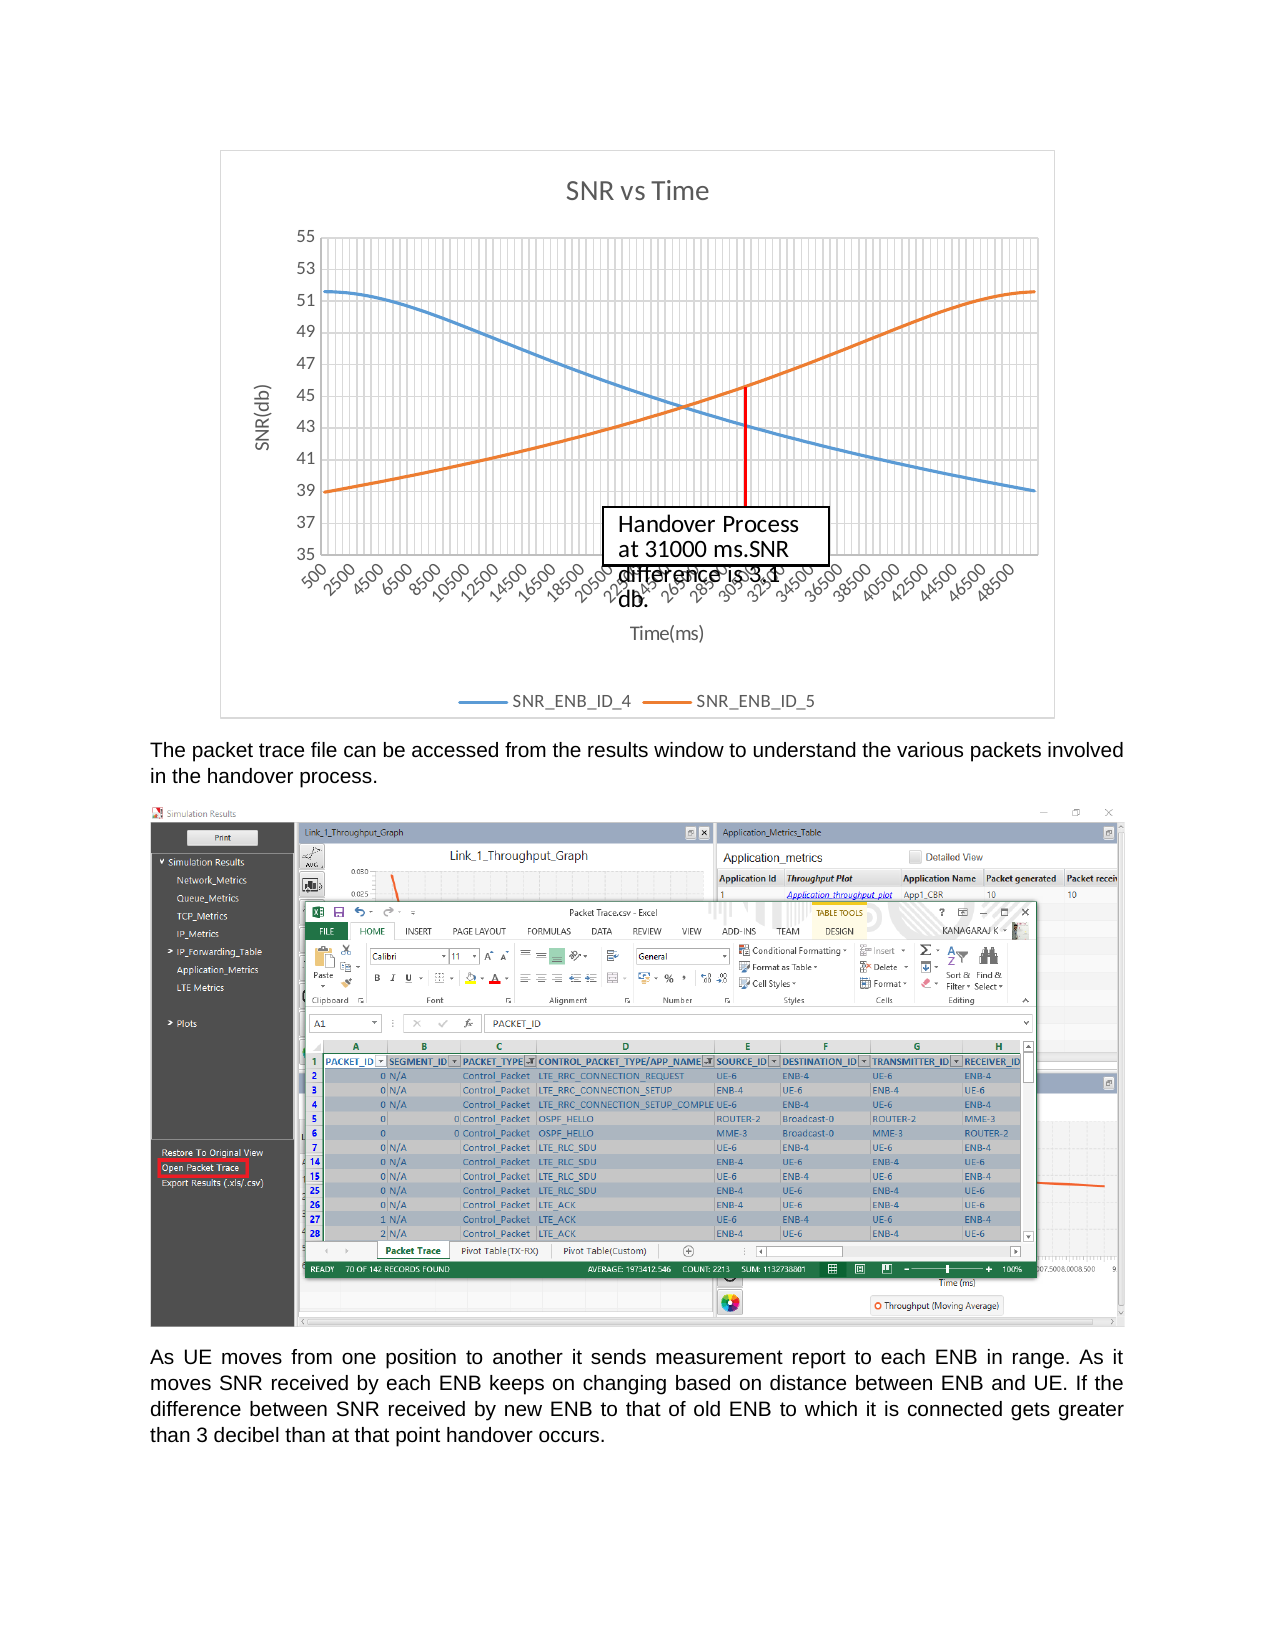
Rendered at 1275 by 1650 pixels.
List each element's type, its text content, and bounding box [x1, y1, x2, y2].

text As UE moves from one position to another it sends measurement report to each ENB in range. As it moves SNR received by each ENB keeps on changing based on distance between ENB and UE. If the difference between SNR received by new ENB to that of old ENB to which it is connected gets greater than 3 decibel than at that point handover occurs. [150, 1345, 1125, 1447]
text The packet trace file can be accessed from the results window to understand the various packets involved in the handover process. [150, 738, 1125, 787]
picture [150, 806, 1125, 1327]
